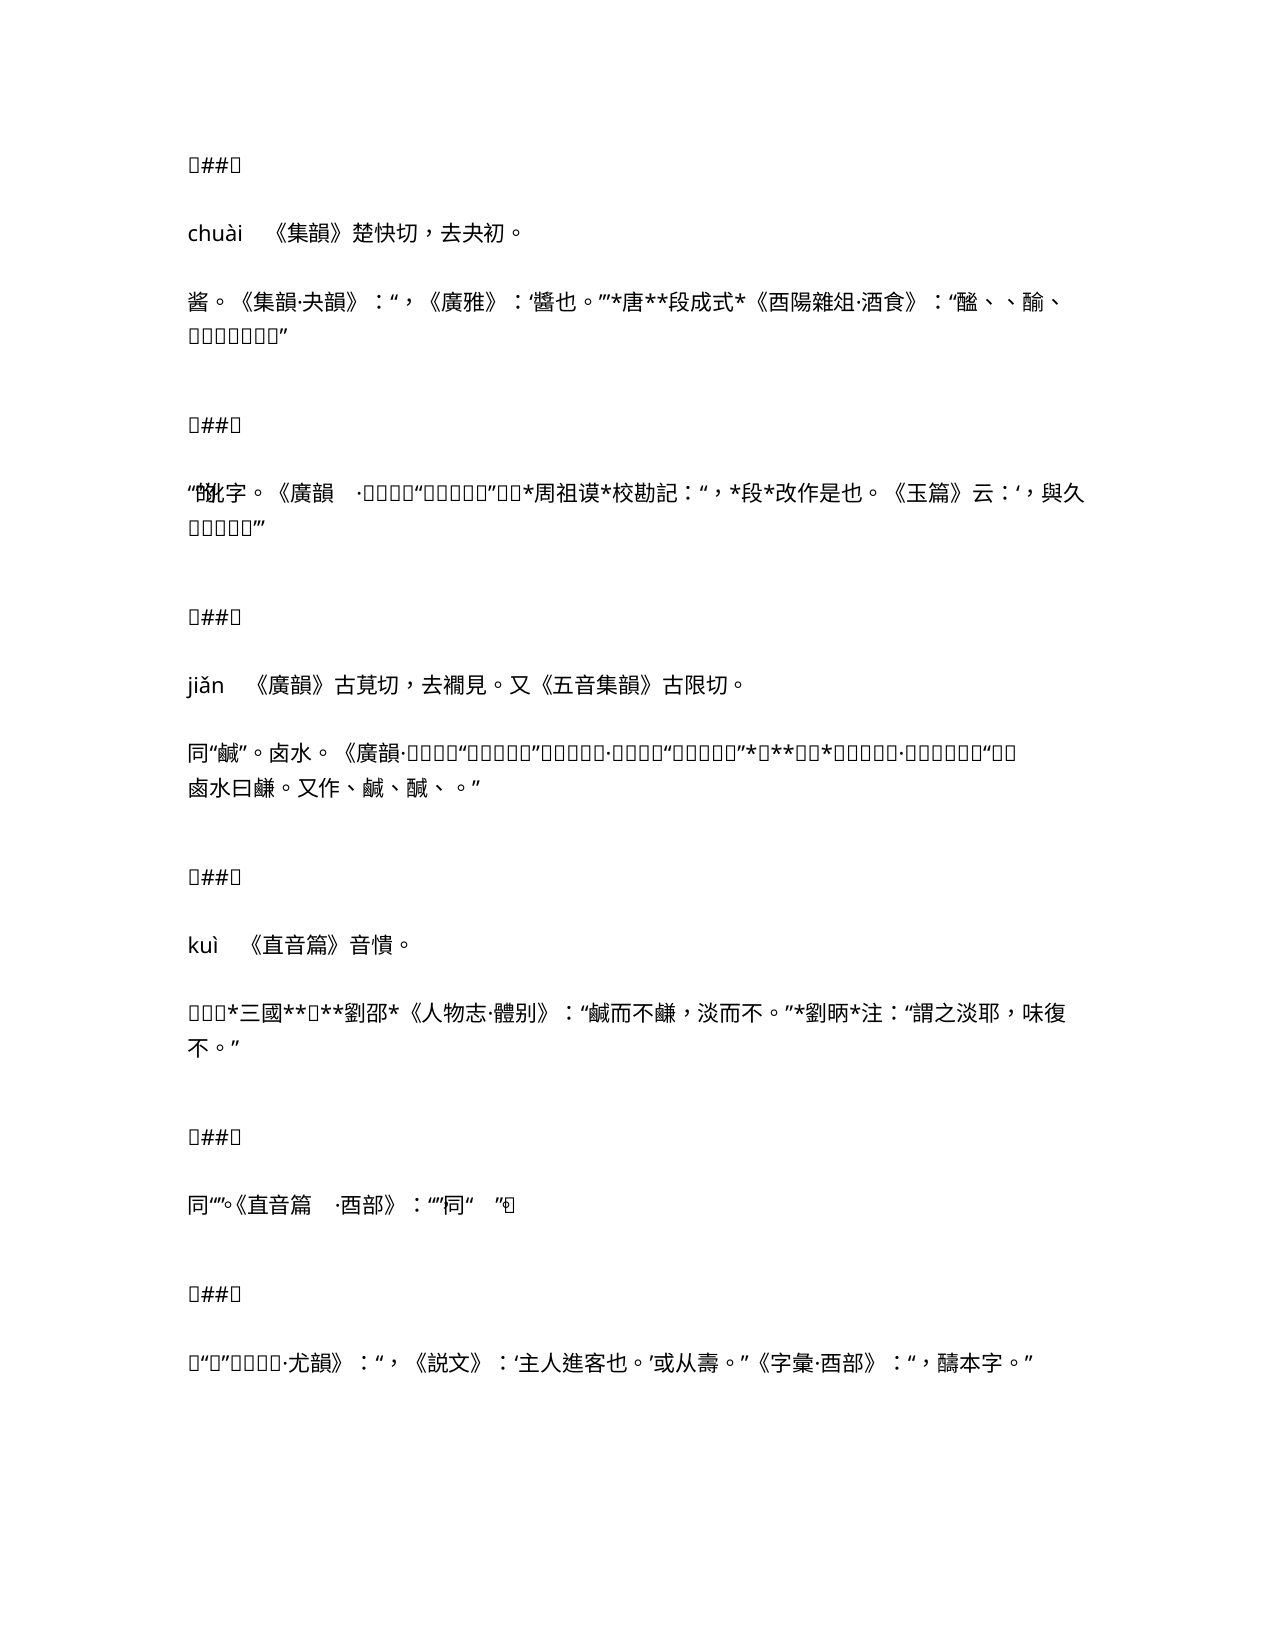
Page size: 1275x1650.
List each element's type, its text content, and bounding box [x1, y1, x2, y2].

text 𨣉##𨣉 同“𨣇”。《直音篇·酉部》：“𨣉”，同“𨣇”。 [187, 1122, 1087, 1254]
text 𨣇##𨣇 jiǎn 《廣韻》古莧切，去襉見。又《五音集韻》古限切。 同“鹹”。卤水。《廣韻·襉韻》：“𨣇，醎也。”《五音集韻·産韻》：“𨣇，鹹也。”*明**焦竑*《俗書刊誤·俗用雜字》：“鹻，鹵水曰鹻。又作𨣇、鹹、醎、𨢑。” [187, 602, 1087, 836]
text 𨣆##𨣆 “𨡴”的讹字。《廣韻·有韻》：“𨣆，𨣆酒。”按：*周祖谟*校勘記：“𨣆，*段*改作𨡴是也。《玉篇》云：‘𨡴，與久切。酒名。’” [187, 410, 1087, 576]
text 𨣅##𨣅 chuài 《集韻》楚快切，去夬初。 酱。《集韻·夬韻》：“𨣅，《廣雅》：‘醬也。’”*唐**段成式*《酉陽雜俎·酒食》：“䤉、𨣧、䤅、𨣅、𨡭，醬也。” [187, 150, 1087, 385]
text 𨣈##𨣈 kuì 《直音篇》音憒。 无味。*三國**魏**劉邵*《人物志·體别》：“鹹而不鹻，淡而不𨣈。”*劉昞*注：“謂之淡耶，味復不𨣈。” [187, 862, 1087, 1096]
text 𨣊##𨣊 同“醻”。《集韻·尤韻》：“𨣊，《説文》：‘主人進客也。’或从壽。”《字彙·酉部》：“𨣊，醻本字。” [187, 1279, 1087, 1411]
